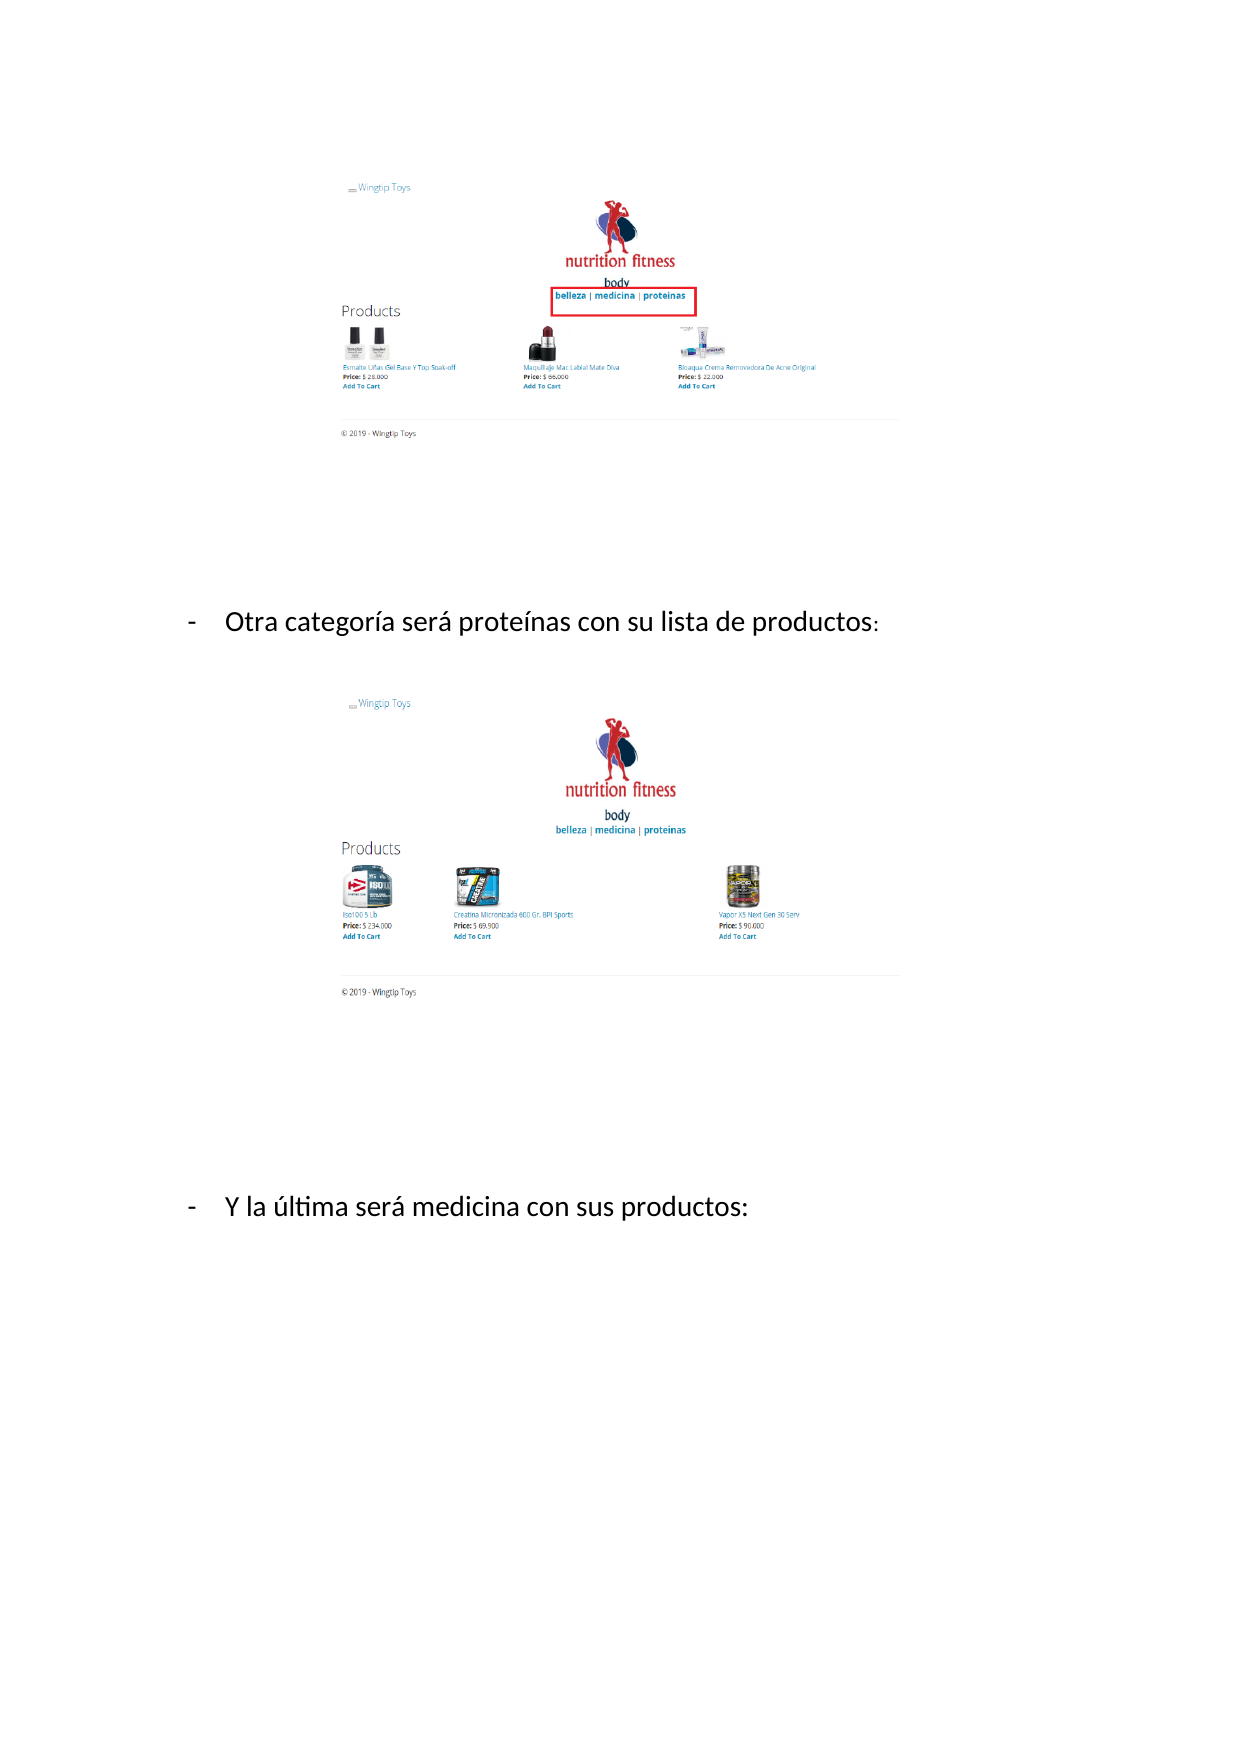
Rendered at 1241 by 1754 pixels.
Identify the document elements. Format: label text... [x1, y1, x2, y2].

picture [150, 658, 1091, 1170]
list Otra categoría será proteínas con su lista de productos: [187, 603, 1090, 639]
picture [150, 150, 1089, 585]
list Y la última será medicina con sus productos: [187, 1188, 1090, 1224]
